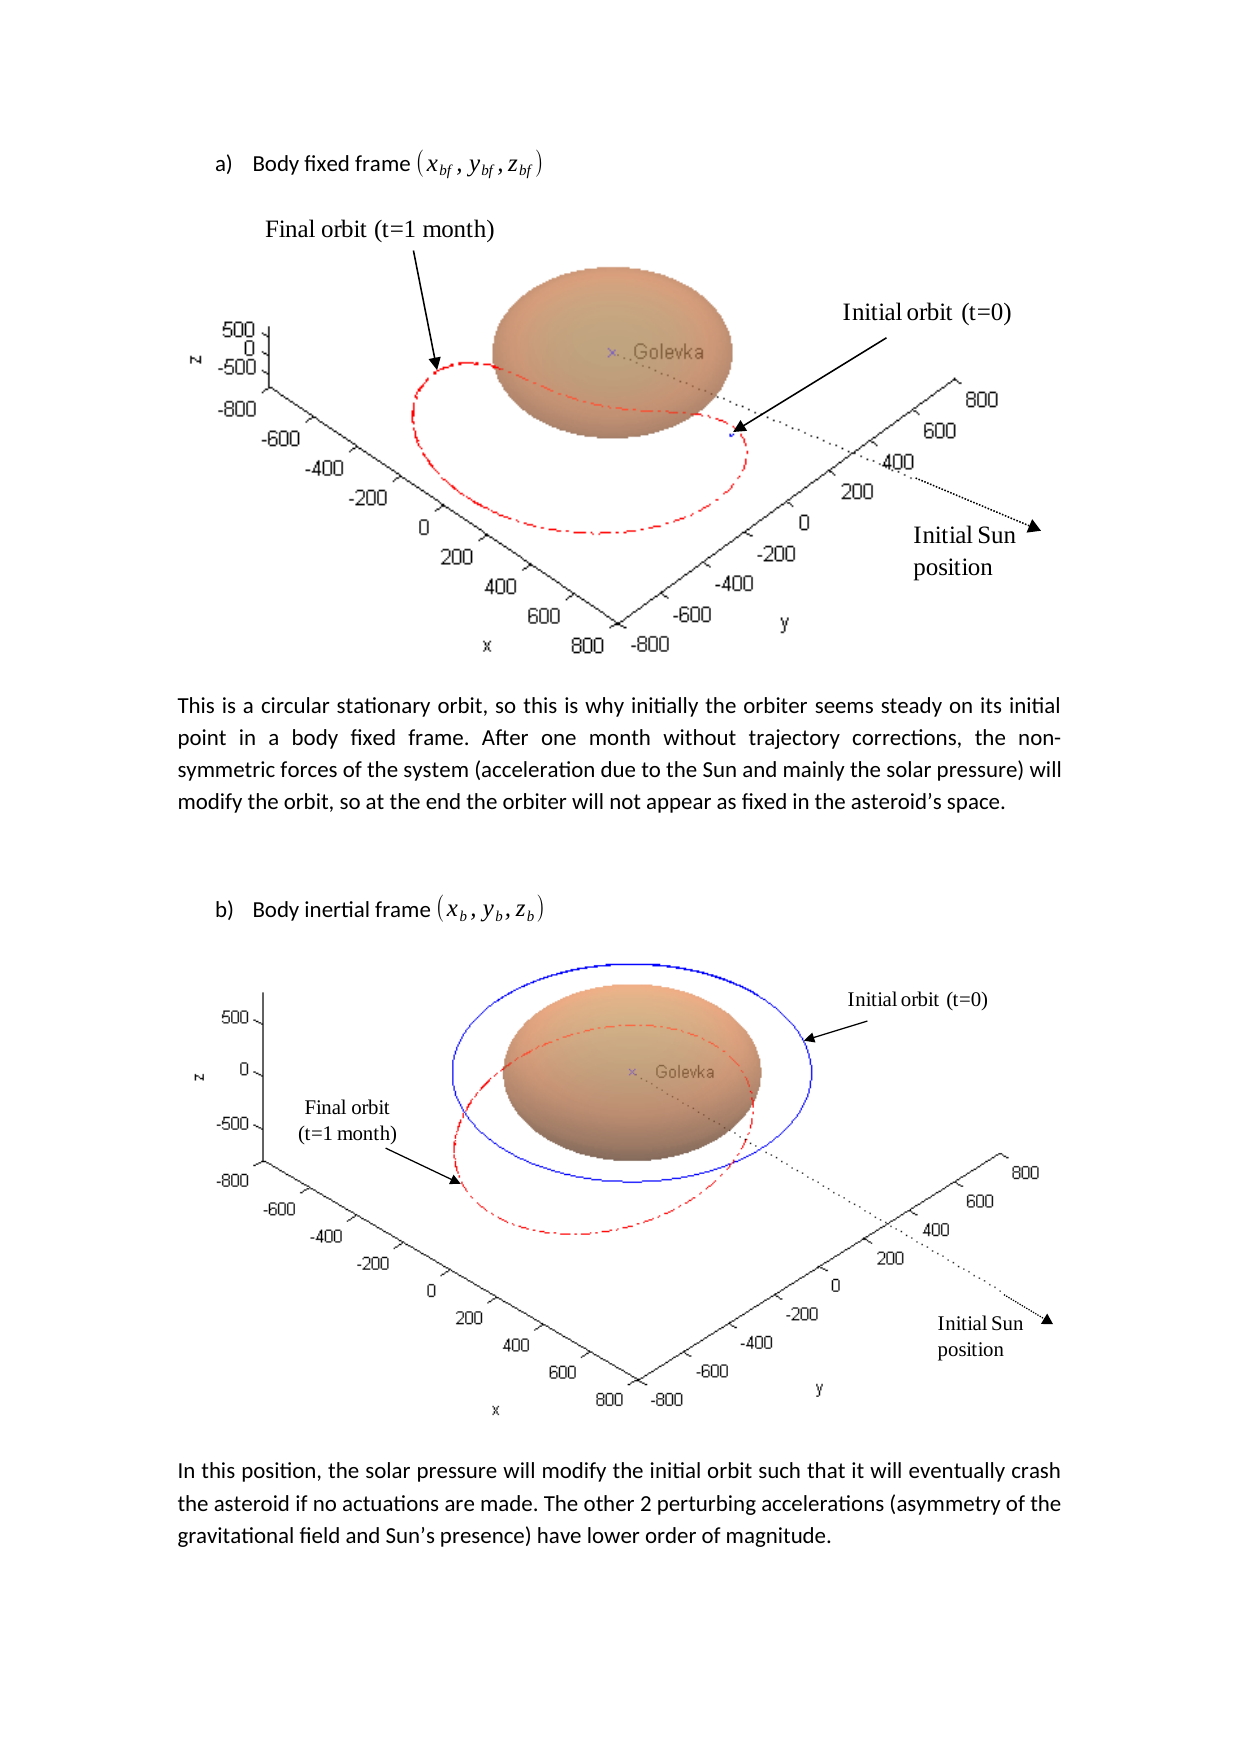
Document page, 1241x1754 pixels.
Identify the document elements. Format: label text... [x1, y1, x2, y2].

text This is a circular stationary orbit, so this is why initially the orbiter seems steady on its initial point in a body fixed frame. After one month without trajectory corrections, the non-symmetric forces of the system (acceleration due to the Sun and mainly the solar pressure) will modify the orbit, so at the end the orbiter will not appear as fixed in the asteroid’s space. [177, 691, 1063, 815]
list Body fixed frame [215, 148, 1063, 179]
text In this position, the solar pressure will modify the initial orbit such that it will eventually crash the asteroid if no actuations are made. The other 2 perturbing accelerations (asymmetry of the gravitational field and Sun’s presence) have lower order of magnitude. [177, 1457, 1063, 1549]
list Body inertial frame [215, 893, 1063, 925]
